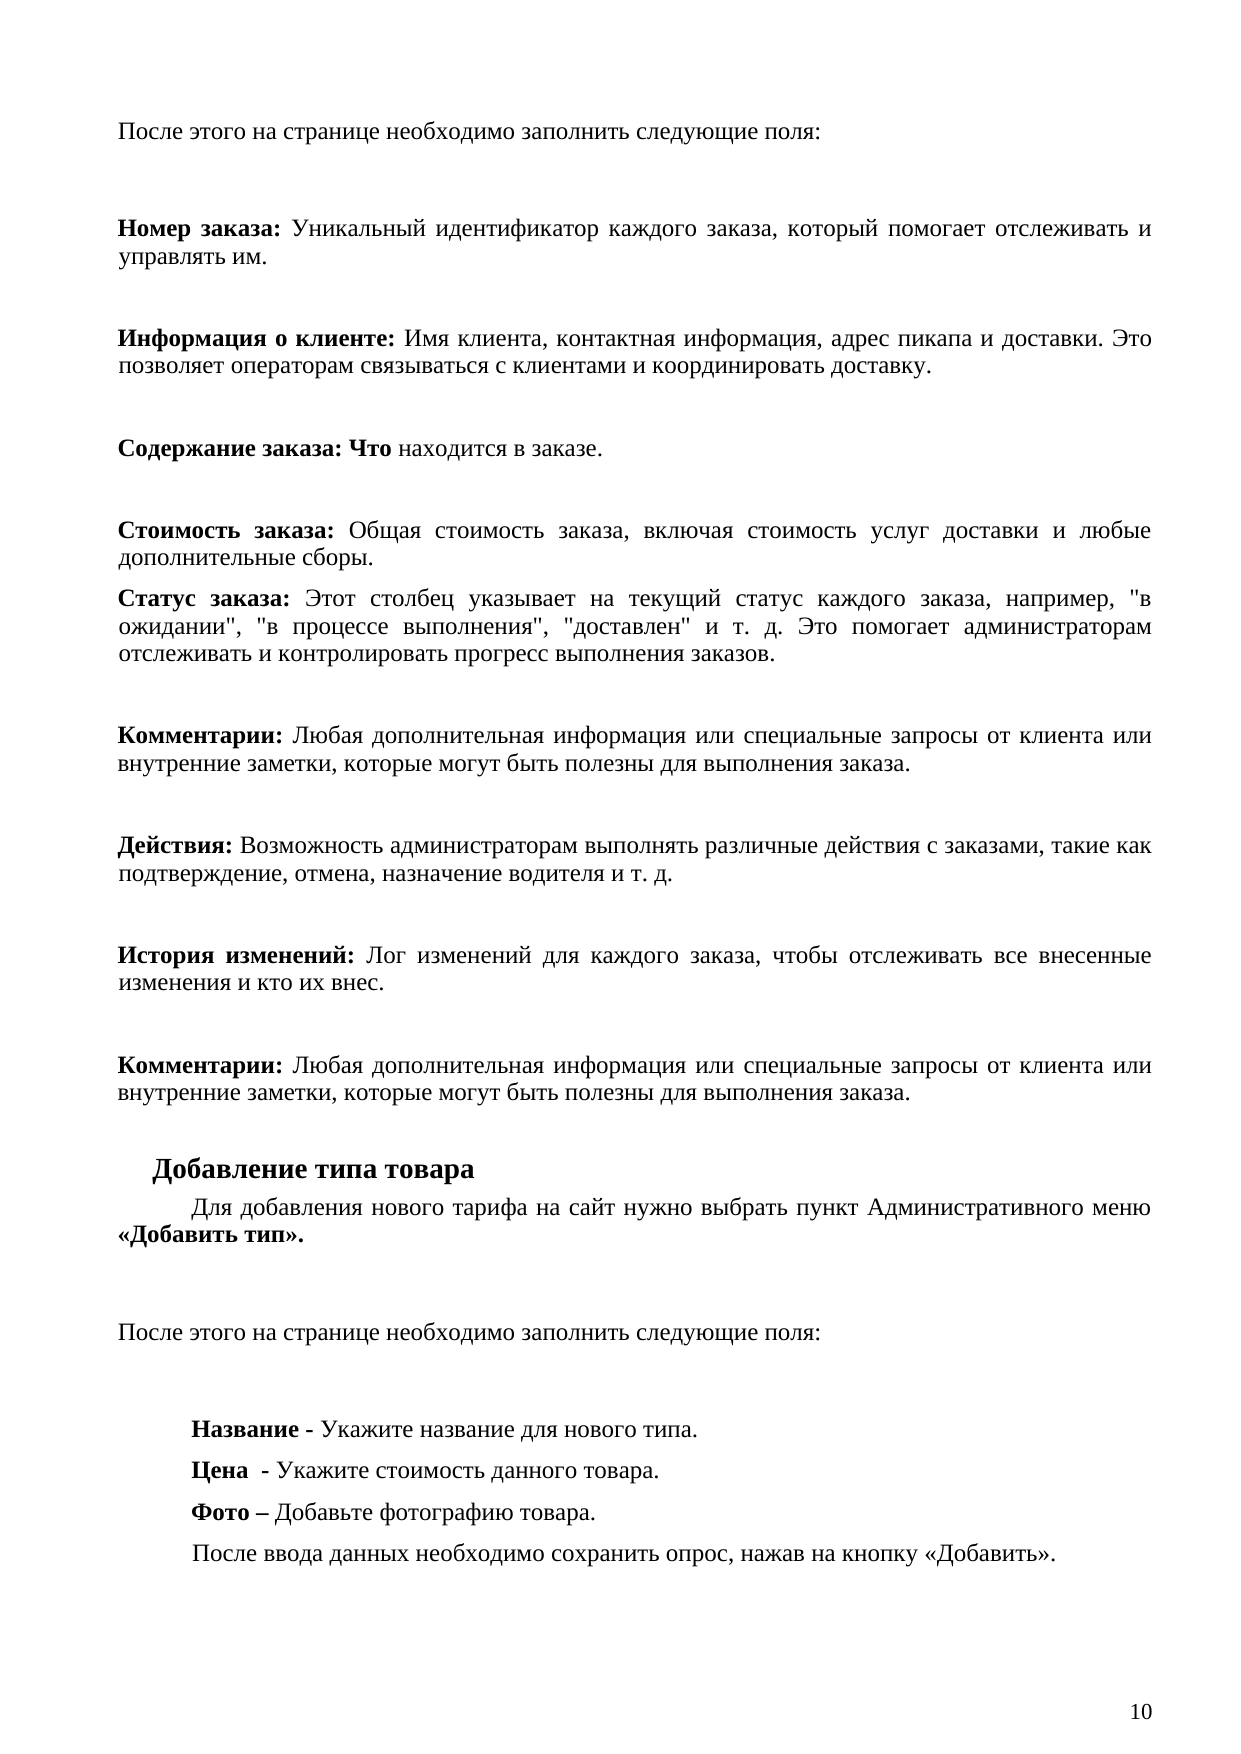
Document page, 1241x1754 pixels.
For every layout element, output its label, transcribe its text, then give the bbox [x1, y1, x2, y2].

text Комментарии: Любая дополнительная информация или специальные запросы от клиента или внутренние заметки, которые могут быть полезны для выполнения заказа. [117, 722, 1153, 777]
text После этого на странице необходимо заполнить следующие поля: [118, 117, 1153, 144]
text Название - Укажите название для нового типа. [117, 1416, 1153, 1443]
text Для добавления нового тарифа на сайт нужно выбрать пункт Административного меню «Добавить тип». [117, 1193, 1153, 1248]
text Содержание заказа: Что находится в заказе. [117, 434, 1153, 462]
text Информация о клиенте: Имя клиента, контактная информация, адрес пикапа и доставки. Это позволяет операторам связываться с клиентами и координировать доставку. [117, 324, 1153, 379]
text После ввода данных необходимо сохранить опрос, нажав на кнопку «Добавить». [192, 1539, 1153, 1567]
text Фото – Добавьте фотографию товара. [191, 1498, 1153, 1526]
text История изменений: Лог изменений для каждого заказа, чтобы отслеживать все внесенные изменения и кто их внес. [117, 942, 1153, 996]
text Действия: Возможность администраторам выполнять различные действия с заказами, такие как подтверждение, отмена, назначение водителя и т. д. [117, 832, 1153, 887]
subtitle Добавление типа товара [152, 1151, 1159, 1184]
text Статус заказа: Этот столбец указывает на текущий статус каждого заказа, например, "в ожидании", "в процессе выполнения", "доставлен" и т. д. Это помогает администраторам отслеживать и контролировать прогресс выполнения заказов. [117, 585, 1153, 667]
text После этого на странице необходимо заполнить следующие поля: [118, 1318, 1153, 1346]
text Цена - Укажите стоимость данного товара. [117, 1457, 1153, 1484]
text Стоимость заказа: Общая стоимость заказа, включая стоимость услуг доставки и любые дополнительные сборы. [117, 517, 1153, 571]
text Номер заказа: Уникальный идентификатор каждого заказа, который помогает отслеживать и управлять им. [117, 215, 1153, 269]
text Комментарии: Любая дополнительная информация или специальные запросы от клиента или внутренние заметки, которые могут быть полезны для выполнения заказа. [117, 1051, 1153, 1106]
